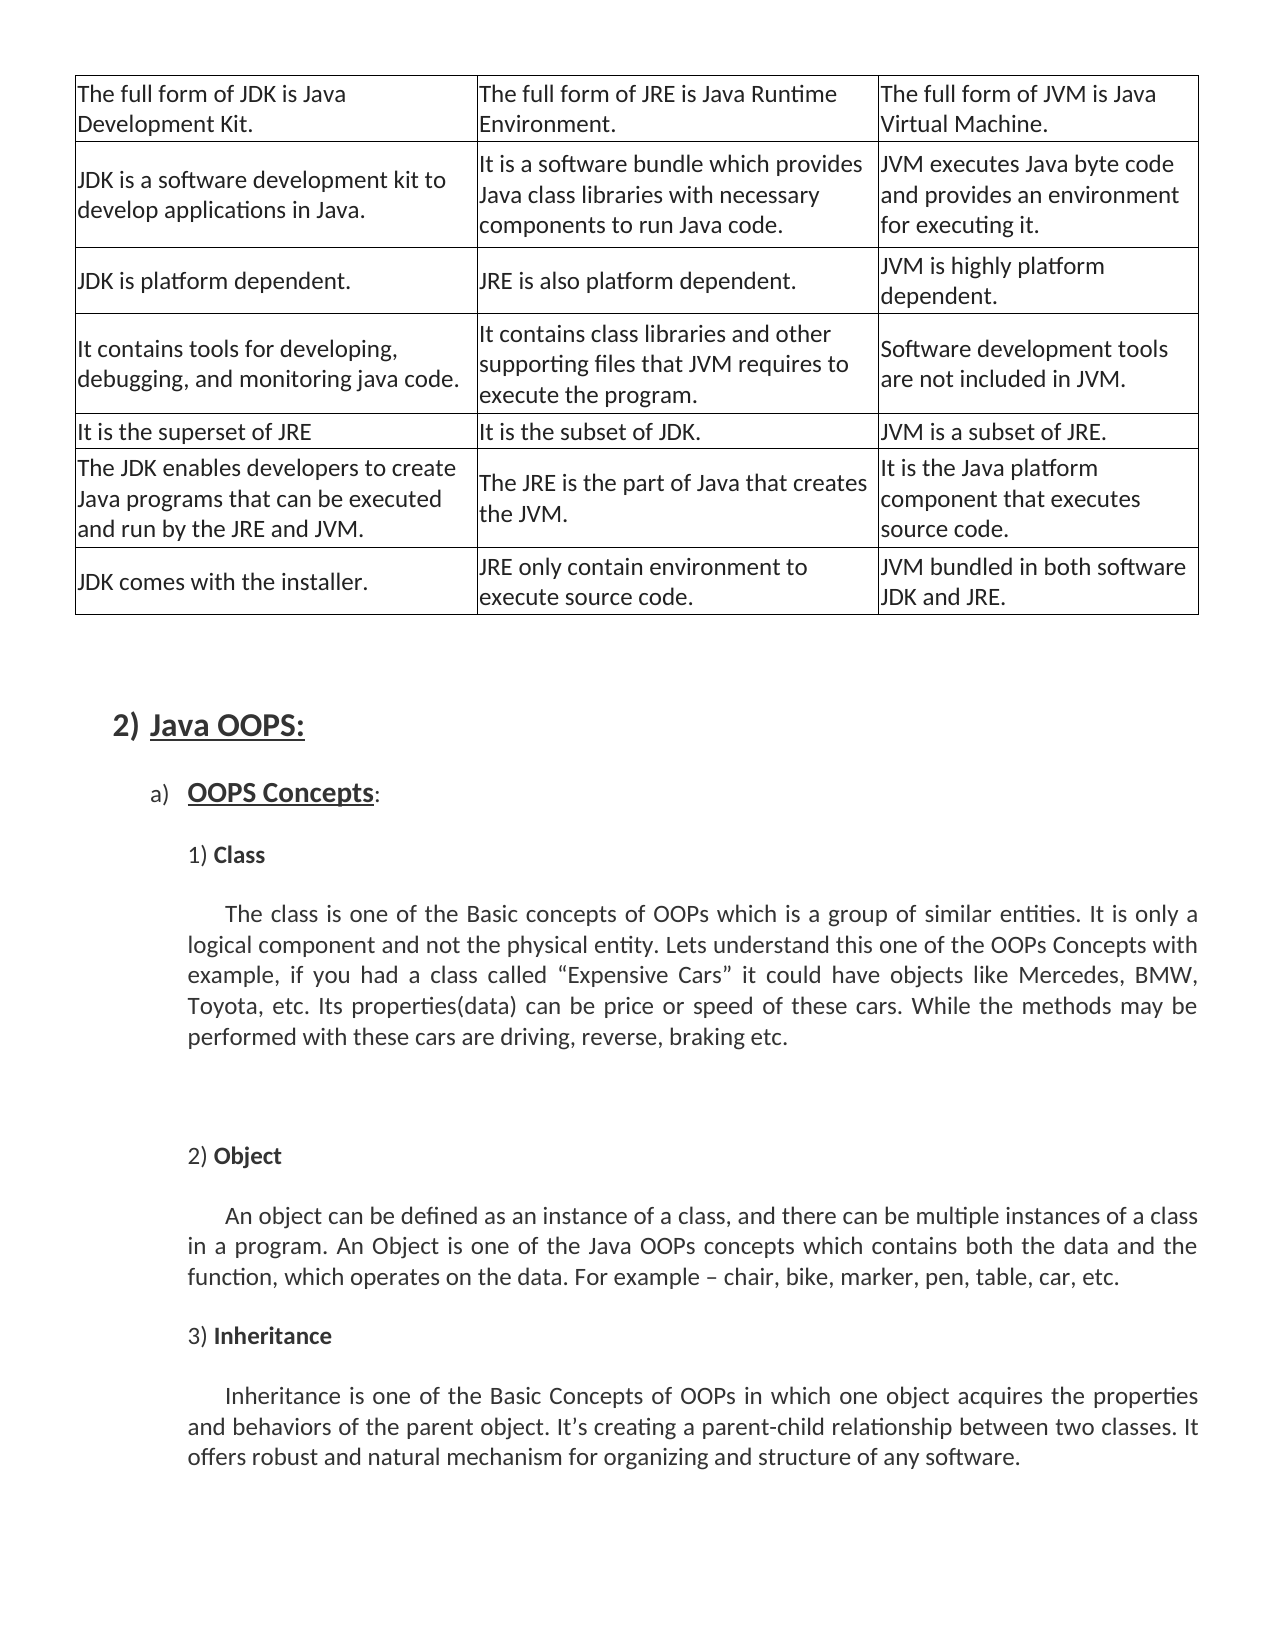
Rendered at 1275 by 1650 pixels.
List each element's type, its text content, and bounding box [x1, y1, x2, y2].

table_cell JVM is highly platform dependent. [879, 248, 1198, 313]
text Inheritance is one of the Basic Concepts of OOPs in which one object acquires the properties and behaviors of the parent object. It’s creating a parent-child relationship between two classes. It offers robust and natural mechanism for organizing and structure of any software. [187, 1380, 1200, 1472]
table_cell The full form of JVM is Java Virtual Machine. [879, 76, 1198, 141]
table_cell Software development tools are not included in JVM. [879, 314, 1198, 413]
table_cell JRE only contain environment to execute source code. [478, 548, 878, 614]
table_cell JDK is platform dependent. [76, 248, 477, 313]
list Java OOPS: [112, 704, 1200, 745]
text An object can be defined as an instance of a class, and there can be multiple instances of a class in a program. An Object is one of the Java OOPs concepts which contains both the data and the function, which operates on the data. For example – chair, bike, marker, pen, table, car, etc. [187, 1200, 1200, 1291]
table_cell JVM is a subset of JRE. [879, 414, 1198, 448]
table_cell The full form of JDK is Java Development Kit. [76, 76, 477, 141]
table_cell It is the subset of JDK. [478, 414, 878, 448]
table_cell It contains class libraries and other supporting files that JVM requires to execute the program. [478, 314, 878, 413]
table_cell It is a software bundle which provides Java class libraries with necessary components to run Java code. [478, 142, 878, 247]
table_cell It contains tools for developing, debugging, and monitoring java code. [76, 314, 477, 413]
table_cell JVM executes Java byte code and provides an environment for executing it. [879, 142, 1198, 247]
table_cell It is the superset of JRE [76, 414, 477, 448]
table_cell JDK is a software development kit to develop applications in Java. [76, 142, 477, 247]
table_cell It is the Java platform component that executes source code. [879, 449, 1198, 547]
table_cell JRE is also platform dependent. [478, 248, 878, 313]
list OOPS Concepts: [150, 774, 1200, 810]
table_cell The JDK enables developers to create Java programs that can be executed and run by the JRE and JVM. [76, 449, 477, 547]
table_cell JDK comes with the installer. [76, 548, 477, 614]
table_cell JVM bundled in both software JDK and JRE. [879, 548, 1198, 614]
text 3) Inheritance [187, 1321, 1200, 1351]
table_cell The JRE is the part of Java that creates the JVM. [478, 449, 878, 547]
text 2) Object [187, 1140, 1200, 1171]
text 1) Class [187, 839, 1200, 869]
text The class is one of the Basic concepts of OOPs which is a group of similar entities. It is only a logical component and not the physical entity. Lets understand this one of the OOPs Concepts with example, if you had a class called “Expensive Cars” it could have objects like Mercedes, BMW, Toyota, etc. Its properties(data) can be price or speed of these cars. While the methods may be performed with these cars are driving, reverse, braking etc. [187, 899, 1200, 1051]
table_cell The full form of JRE is Java Runtime Environment. [478, 76, 878, 141]
